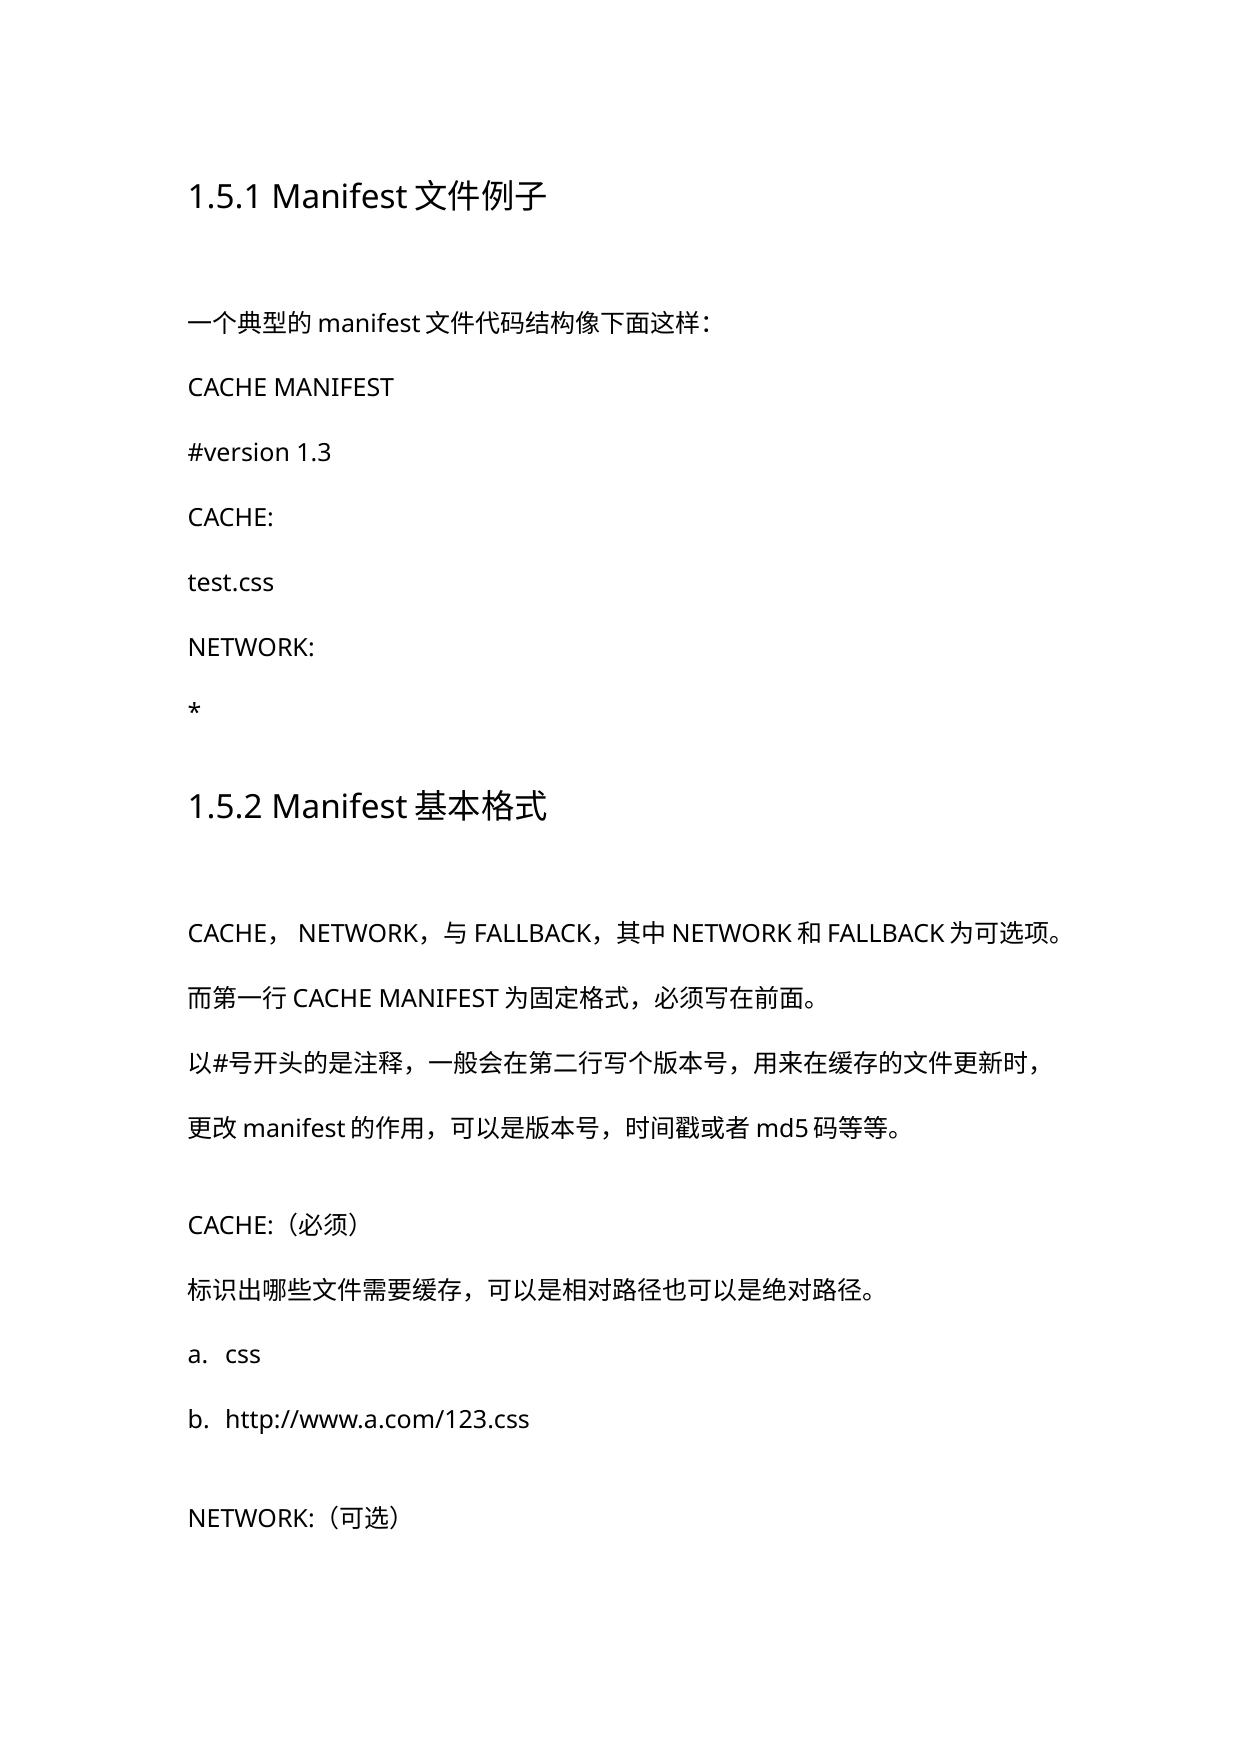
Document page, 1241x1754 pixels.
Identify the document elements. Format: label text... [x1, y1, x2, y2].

text CACHE:（必须） [187, 1191, 1053, 1256]
text 而第一行CACHE MANIFEST为固定格式，必须写在前面。 [187, 964, 1053, 1029]
text CACHE: [187, 484, 1053, 549]
text 一个典型的manifest文件代码结构像下面这样： [187, 289, 1053, 354]
text * [187, 679, 1053, 744]
text 标识出哪些文件需要缓存，可以是相对路径也可以是绝对路径。 [187, 1256, 1053, 1321]
text CACHE MANIFEST [187, 354, 1053, 419]
subtitle 1.5.2 Manifest基本格式 [187, 771, 1053, 836]
subtitle 1.5.1 Manifest文件例子 [187, 162, 1053, 227]
text #version 1.3 [187, 419, 1053, 484]
list css [187, 1321, 1053, 1386]
text NETWORK:（可选） [187, 1484, 1053, 1549]
list http://www.a.com/123.css [187, 1386, 1053, 1451]
text NETWORK: [187, 614, 1053, 679]
text test.css [187, 549, 1053, 614]
text 以#号开头的是注释，一般会在第二行写个版本号，用来在缓存的文件更新时，更改manifest的作用，可以是版本号，时间戳或者md5码等等。 [187, 1029, 1053, 1159]
text CACHE， NETWORK，与 FALLBACK，其中NETWORK和FALLBACK为可选项。 [187, 899, 1053, 964]
